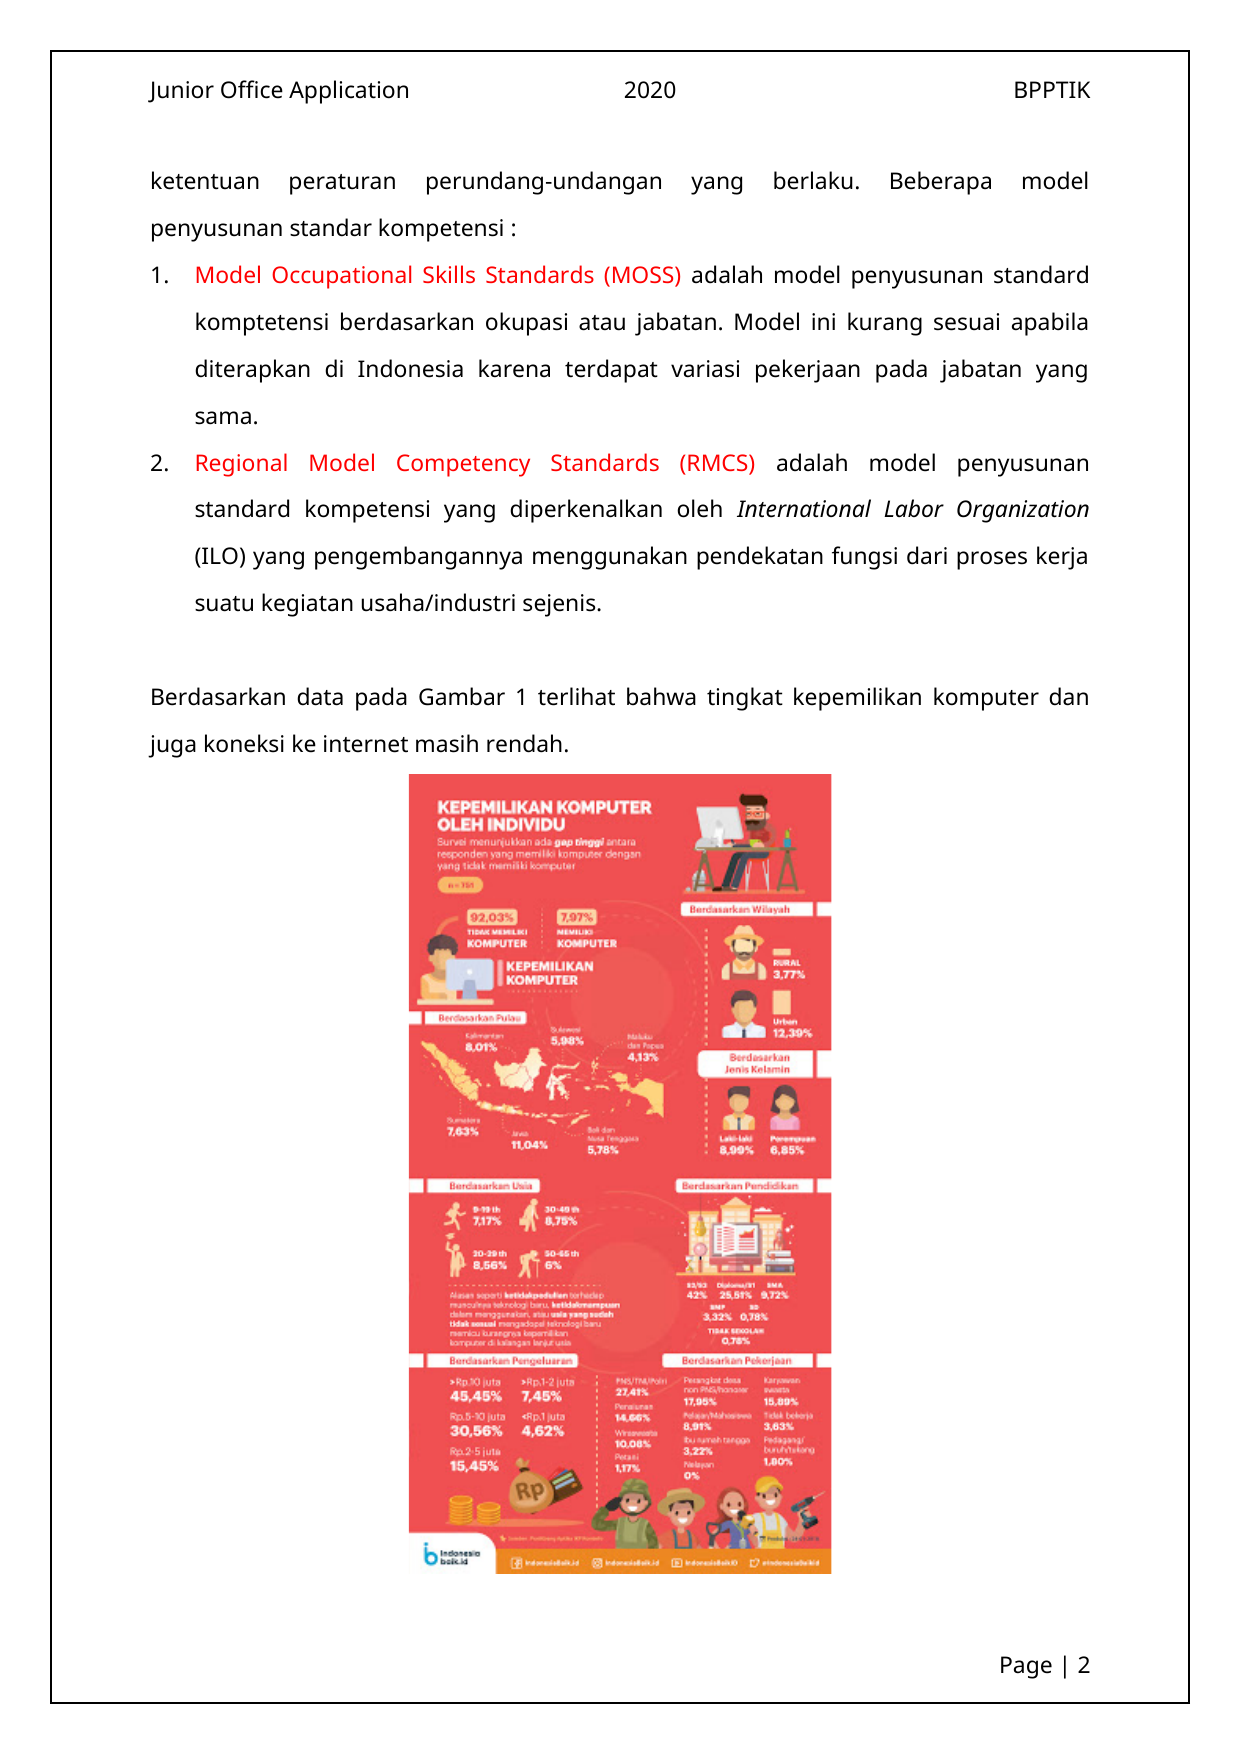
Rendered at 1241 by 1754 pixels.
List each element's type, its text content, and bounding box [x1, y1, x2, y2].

list Model Occupational Skills Standards (MOSS) adalah model penyusunan standard komptetensi berdasarkan okupasi atau jabatan. Model ini kurang sesuai apabila diterapkan di Indonesia karena terdapat variasi pekerjaan pada jabatan yang sama. [150, 259, 1090, 431]
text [150, 165, 1090, 243]
picture [408, 774, 832, 1574]
list Regional Model Competency Standards (RMCS) adalah model penyusunan standard kompetensi yang diperkenalkan oleh International Labor Organization (ILO) yang pengembangannya menggunakan pendekatan fungsi dari proses kerja suatu kegiatan usaha/industri sejenis. [150, 447, 1090, 618]
